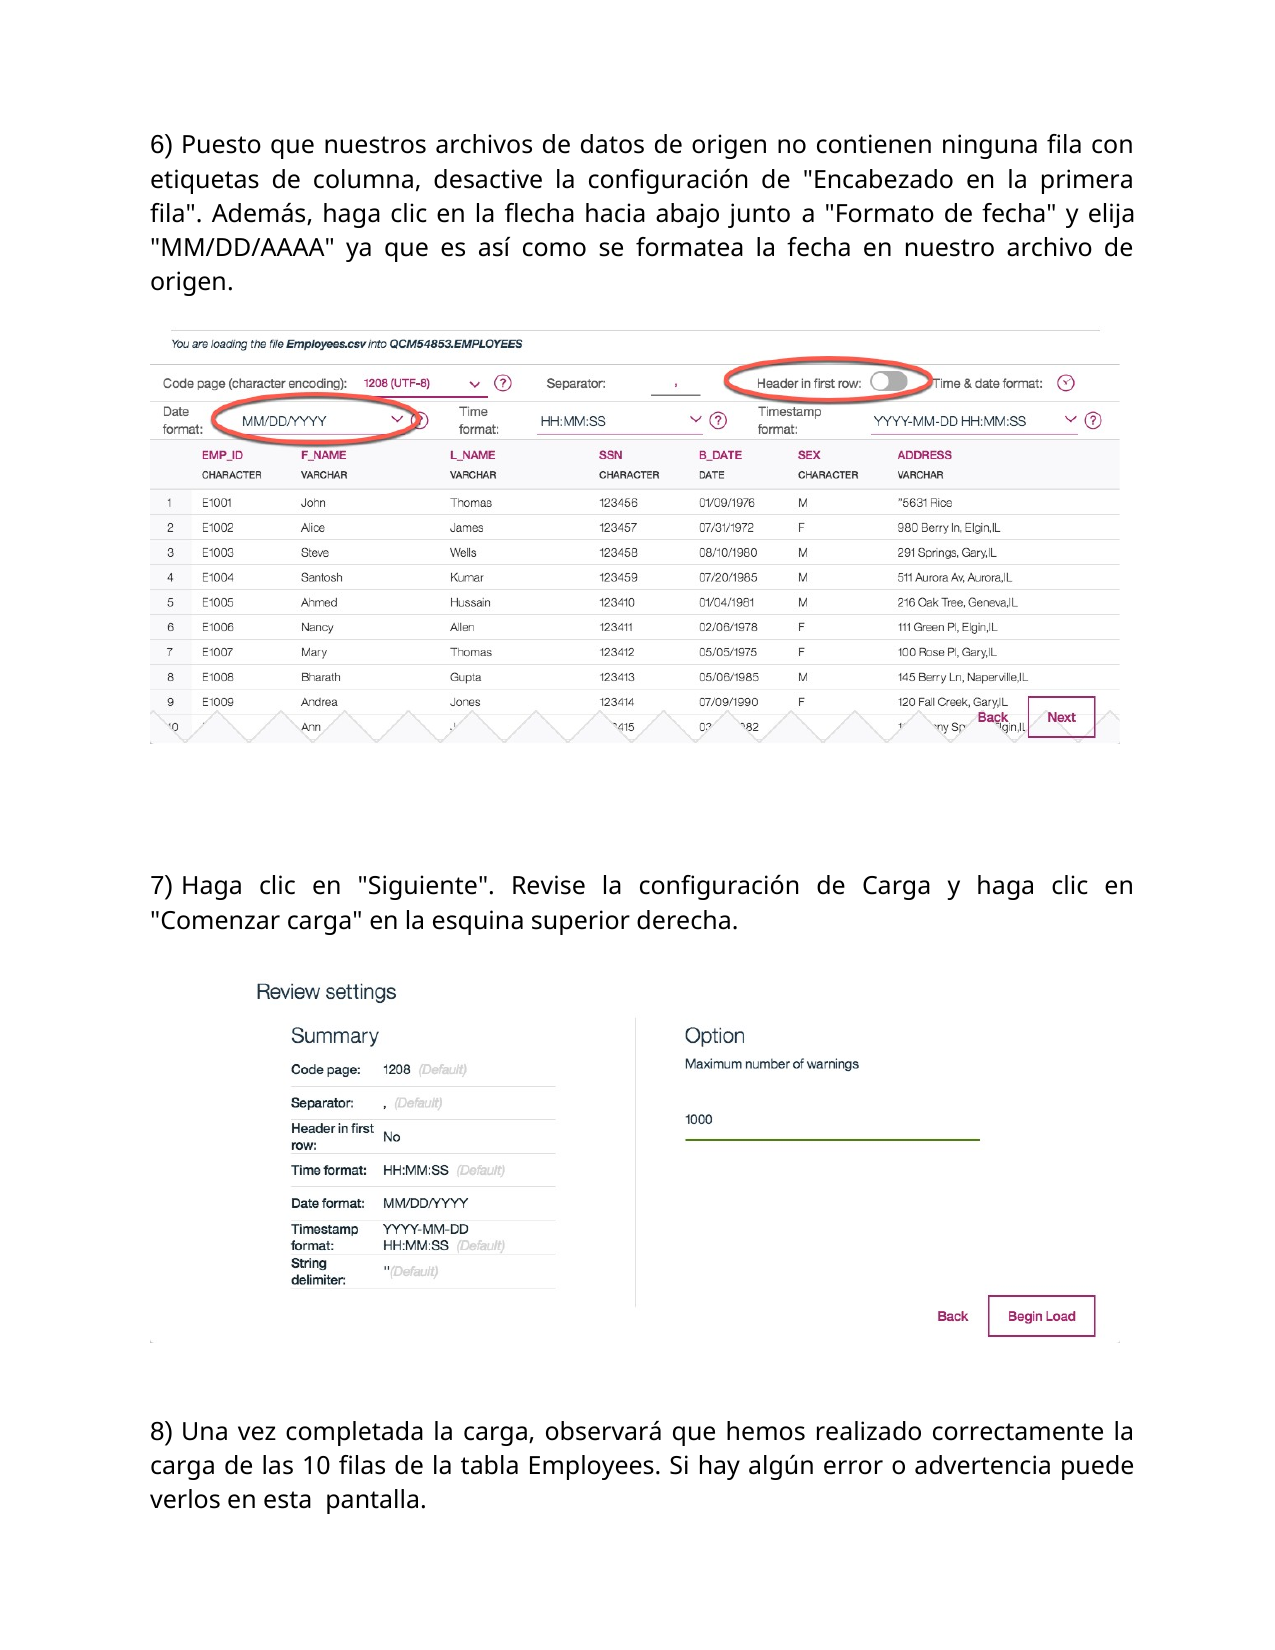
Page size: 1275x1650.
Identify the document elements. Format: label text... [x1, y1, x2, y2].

list Una vez completada la carga, observará que hemos realizado correctamente la carga de las 10 filas de la tabla Employees. Si hay algún error o advertencia puede verlos en esta pantalla. [150, 1414, 1135, 1516]
picture [150, 326, 1120, 744]
list Haga clic en "Siguiente". Revise la configuración de Carga y haga clic en "Comenzar carga" en la esquina superior derecha. [150, 867, 1135, 937]
list Puesto que nuestros archivos de datos de origen no contienen ninguna fila con etiquetas de columna, desactive la configuración de "Encabezado en la primera fila". Además, haga clic en la flecha hacia abajo junto a "Formato de fecha" y elija "MM/DD/AAAA" ya que es así como se formatea la fecha en nuestro archivo de origen. [150, 127, 1135, 297]
picture [150, 965, 1120, 1343]
